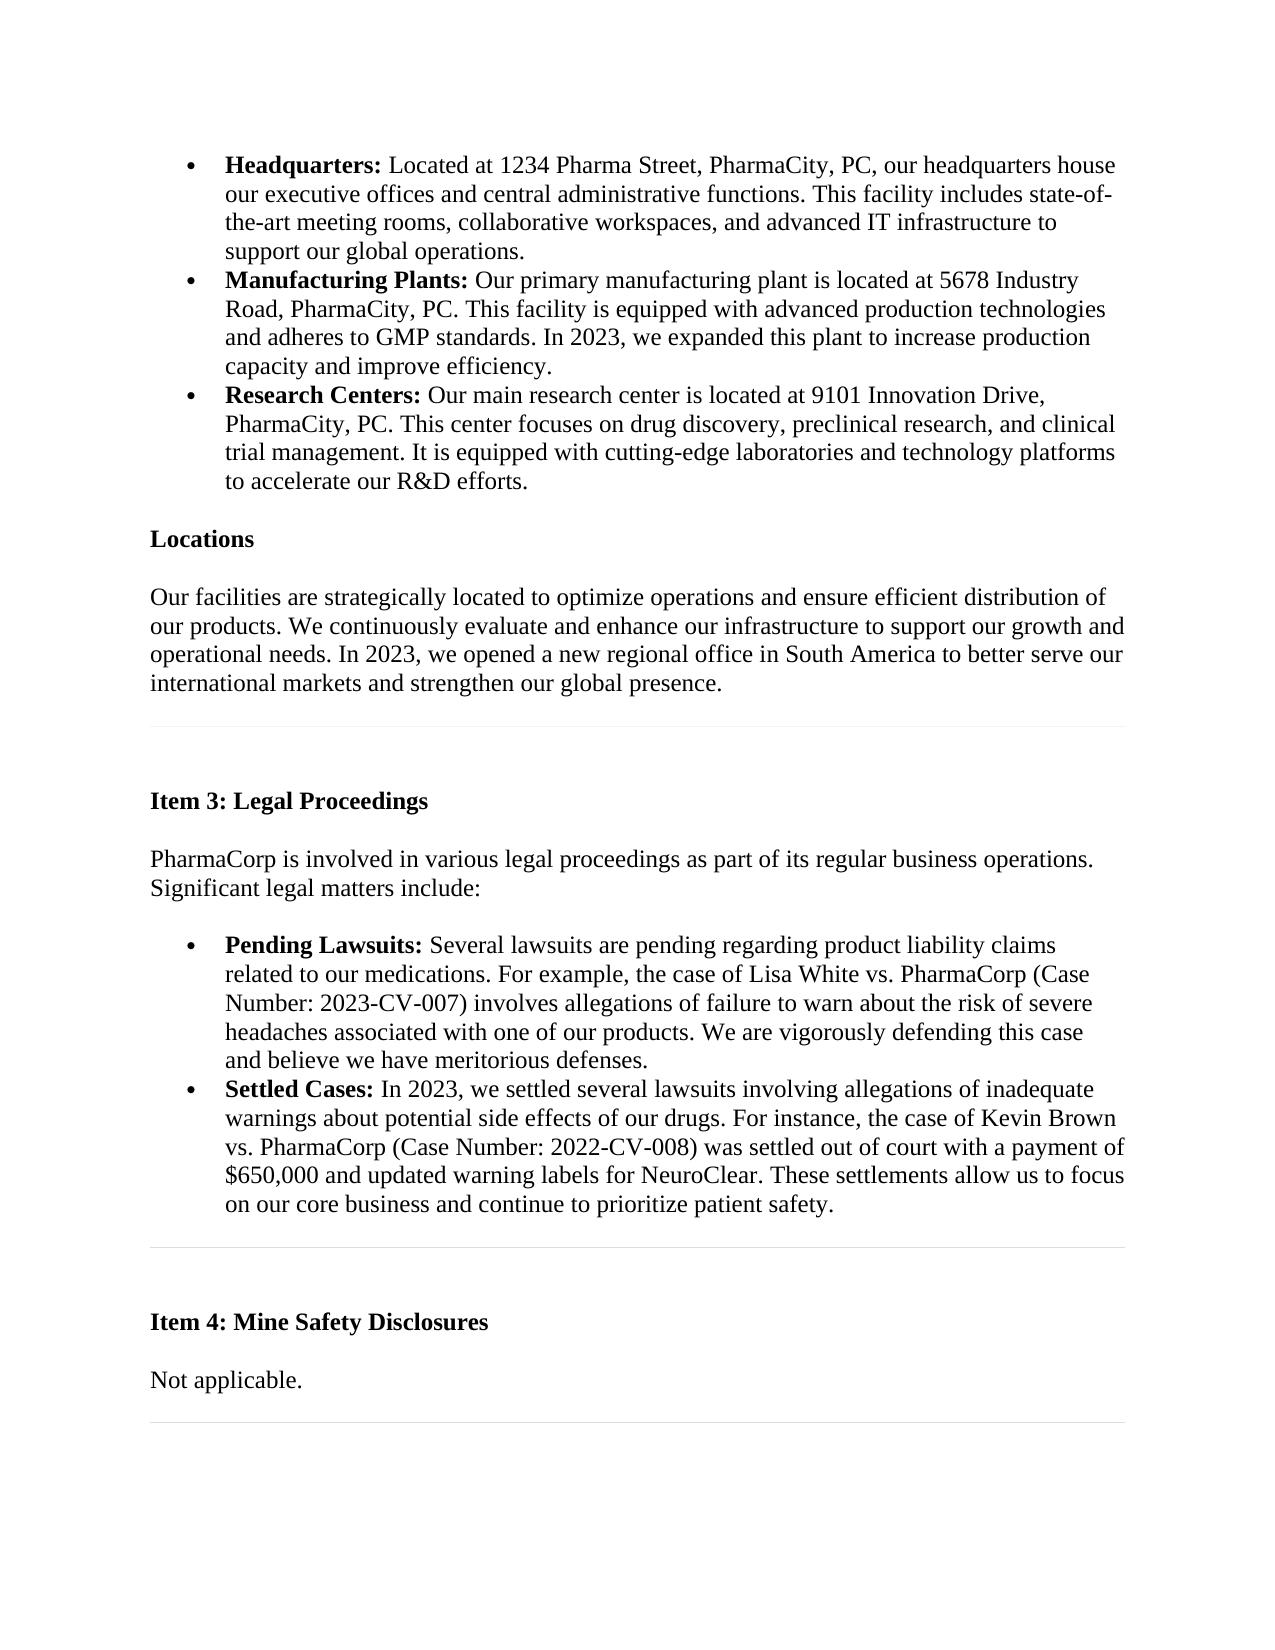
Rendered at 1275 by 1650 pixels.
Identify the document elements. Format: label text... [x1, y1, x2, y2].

list Headquarters: Located at 1234 Pharma Street, PharmaCity, PC, our headquarters house our executive offices and central administrative functions. This facility includes state-of-the-art meeting rooms, collaborative workspaces, and advanced IT infrastructure to support our global operations. [187, 150, 1125, 265]
list Pending Lawsuits: Several lawsuits are pending regarding product liability claims related to our medications. For example, the case of Lisa White vs. PharmaCorp (Case Number: 2023-CV-007) involves allegations of failure to warn about the risk of severe headaches associated with one of our products. We are vigorously defending this case and believe we have meritorious defenses. [187, 931, 1125, 1074]
list Settled Cases: In 2023, we settled several lawsuits involving allegations of inadequate warnings about potential side effects of our drugs. For instance, the case of Kevin Brown vs. PharmaCorp (Case Number: 2022-CV-008) was settled out of court with a payment of $650,000 and updated warning labels for NeuroClear. These settlements allow us to focus on our core business and continue to prioritize patient safety. [187, 1074, 1125, 1218]
text Our facilities are strategically located to optimize operations and ensure efficient distribution of our products. We continuously evaluate and enhance our infrastructure to support our growth and operational needs. In 2023, we opened a new regional office in South America to better serve our international markets and strengthen our global presence. [150, 582, 1125, 697]
text Locations [150, 524, 1125, 553]
text Item 4: Mine Safety Disclosures [150, 1307, 1125, 1336]
text Not applicable. [150, 1365, 1125, 1393]
text PharmaCorp is involved in various legal proceedings as part of its regular business operations. Significant legal matters include: [150, 844, 1125, 901]
text Item 3: Legal Proceedings [150, 786, 1125, 815]
list Manufacturing Plants: Our primary manufacturing plant is located at 5678 Industry Road, PharmaCity, PC. This facility is equipped with advanced production technologies and adheres to GMP standards. In 2023, we expanded this plant to increase production capacity and improve efficiency. [187, 265, 1125, 380]
list Research Centers: Our main research center is located at 9101 Innovation Drive, PharmaCity, PC. This center focuses on drug discovery, preclinical research, and clinical trial management. It is equipped with cutting-edge laboratories and technology platforms to accelerate our R&D efforts. [187, 380, 1125, 495]
